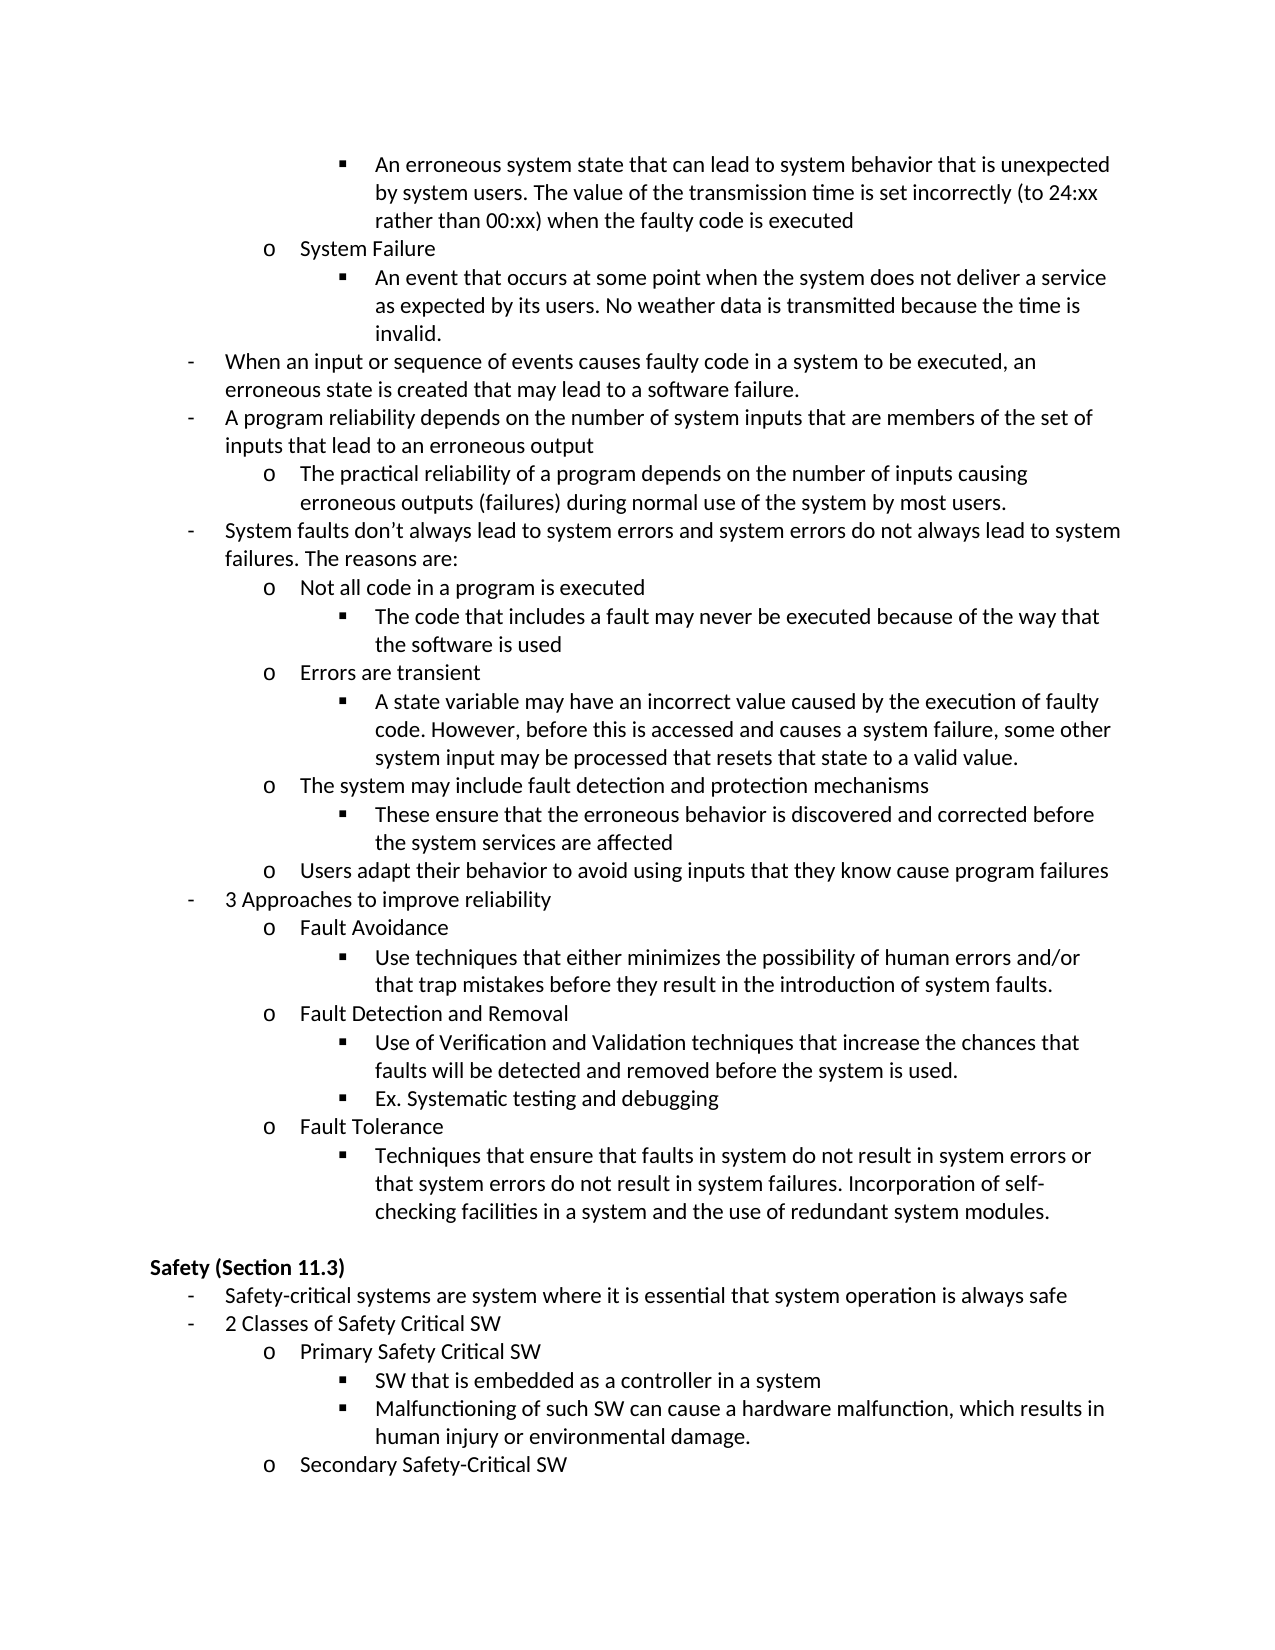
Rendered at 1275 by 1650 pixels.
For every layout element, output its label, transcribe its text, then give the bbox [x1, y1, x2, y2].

list Errors are transient [262, 658, 1125, 687]
list Fault Detection and Removal [262, 999, 1125, 1028]
list Secondary Safety-Critical SW [262, 1450, 1125, 1479]
list Fault Tolerance [262, 1112, 1125, 1141]
list 2 Classes of Safety Critical SW [187, 1309, 1125, 1337]
list System Failure [262, 234, 1125, 263]
text Safety (Section 11.3) [150, 1253, 1125, 1281]
list A state variable may have an incorrect value caused by the execution of faulty code. However, before this is accessed and causes a system failure, some other system input may be processed that resets that state to a valid value. [337, 687, 1125, 771]
list Malfunctioning of such SW can cause a hardware malfunction, which results in human injury or environmental damage. [337, 1394, 1125, 1450]
list The system may include fault detection and protection mechanisms [262, 771, 1125, 800]
list Not all code in a program is executed [262, 573, 1125, 602]
list Use of Verification and Validation techniques that increase the chances that faults will be detected and removed before the system is used. [337, 1028, 1125, 1084]
list An event that occurs at some point when the system does not deliver a service as expected by its users. No weather data is transmitted because the time is invalid. [337, 263, 1125, 347]
list Ex. Systematic testing and debugging [337, 1084, 1125, 1112]
list Fault Avoidance [262, 913, 1125, 943]
list Use techniques that either minimizes the possibility of human errors and/or that trap mistakes before they result in the introduction of system faults. [337, 943, 1125, 999]
list 3 Approaches to improve reliability [187, 885, 1125, 913]
list SW that is embedded as a controller in a system [337, 1366, 1125, 1394]
list Primary Safety Critical SW [262, 1337, 1125, 1366]
list Users adapt their behavior to avoid using inputs that they know cause program failures [262, 856, 1125, 885]
list An erroneous system state that can lead to system behavior that is unexpected by system users. The value of the transmission time is set incorrectly (to 24:xx rather than 00:xx) when the faulty code is executed [337, 150, 1125, 234]
list When an input or sequence of events causes faulty code in a system to be executed, an erroneous state is created that may lead to a software failure. [187, 347, 1125, 403]
list The practical reliability of a program depends on the number of inputs causing erroneous outputs (failures) during normal use of the system by most users. [262, 459, 1125, 517]
list The code that includes a fault may never be executed because of the way that the software is used [337, 602, 1125, 658]
list Techniques that ensure that faults in system do not result in system errors or that system errors do not result in system failures. Incorporation of self-checking facilities in a system and the use of redundant system modules. [337, 1141, 1125, 1225]
list These ensure that the erroneous behavior is discovered and corrected before the system services are affected [337, 800, 1125, 856]
list Safety-critical systems are system where it is essential that system operation is always safe [187, 1281, 1125, 1309]
list A program reliability depends on the number of system inputs that are members of the set of inputs that lead to an erroneous output [187, 403, 1125, 459]
list System faults don’t always lead to system errors and system errors do not always lead to system failures. The reasons are: [187, 517, 1125, 573]
